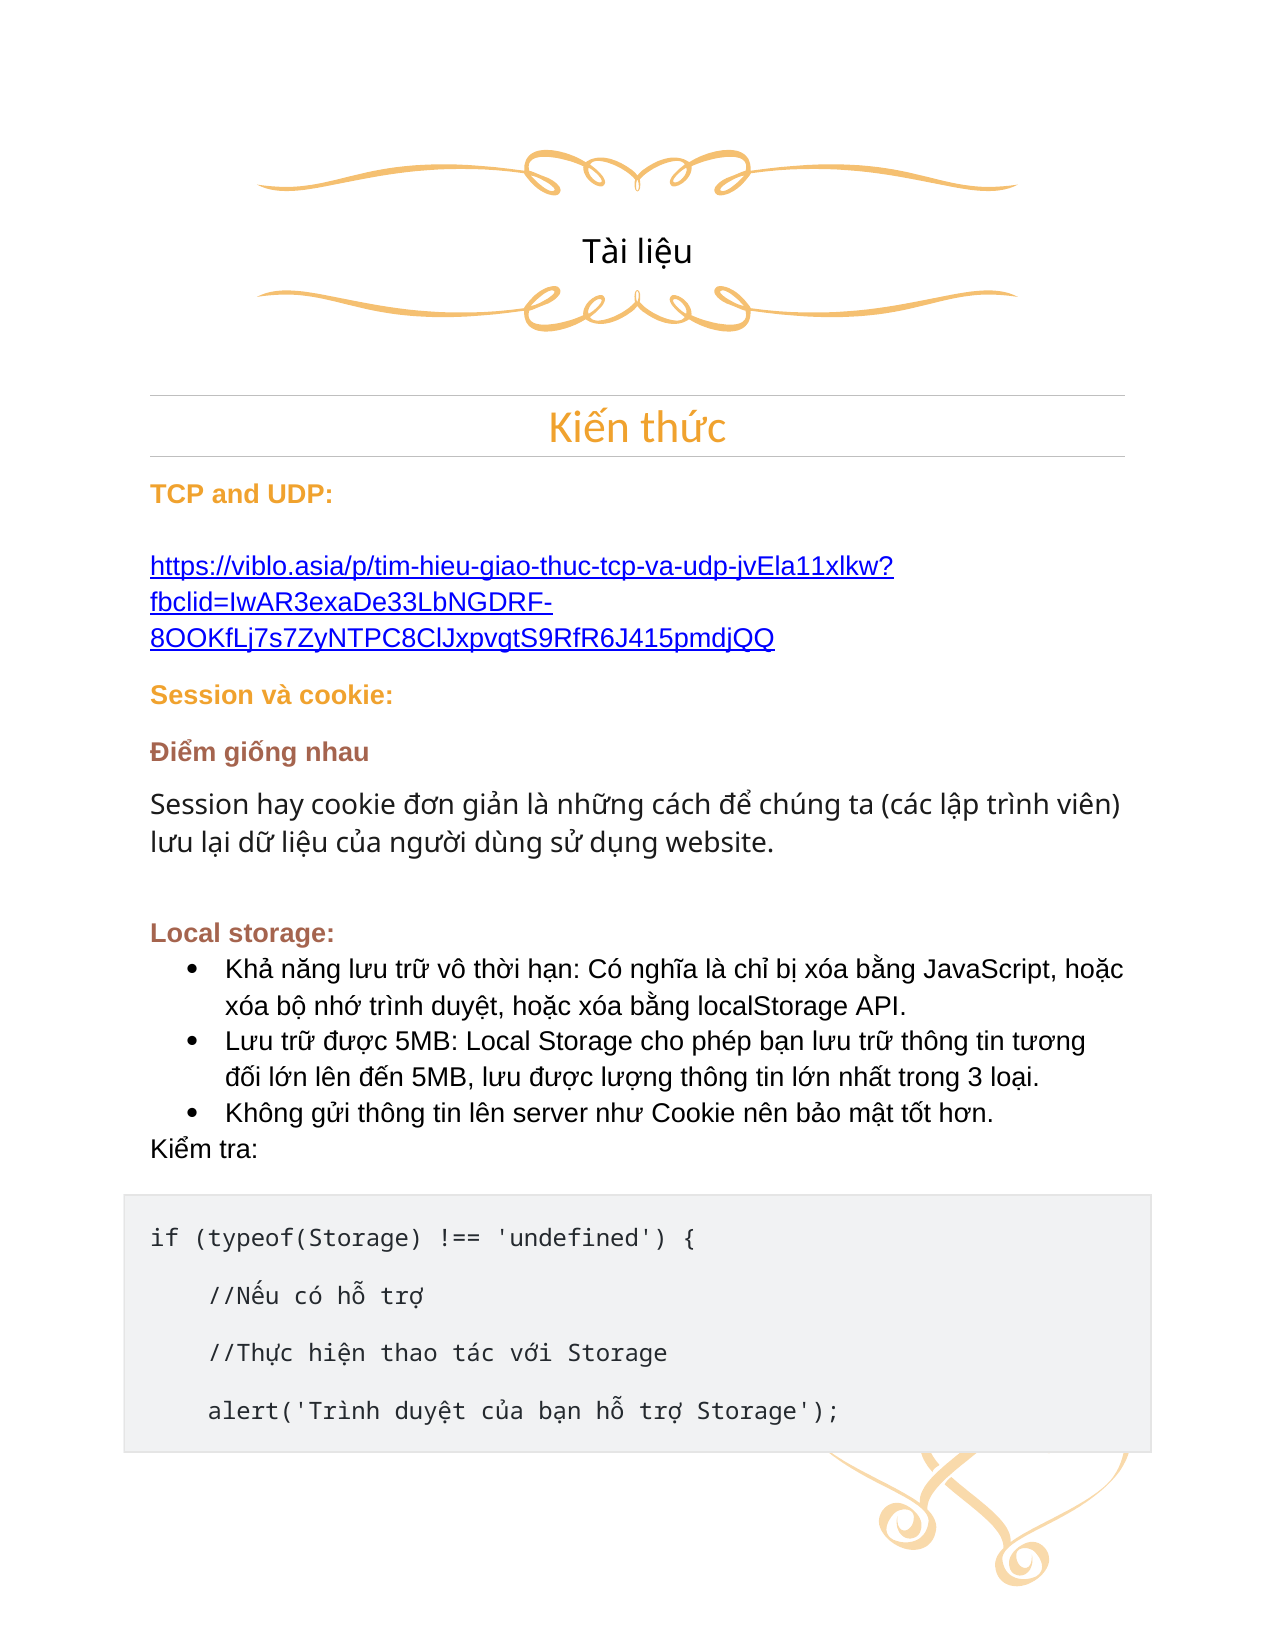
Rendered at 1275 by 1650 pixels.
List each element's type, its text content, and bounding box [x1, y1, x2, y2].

title Tài liệu [150, 228, 1125, 273]
subtitle Session và cookie: [150, 679, 1125, 710]
list Lưu trữ được 5MB: Local Storage cho phép bạn lưu trữ thông tin tương đối lớn lên đến 5MB, lưu được lượng thông tin lớn nhất trong 3 loại. [187, 1025, 1125, 1093]
text alert('Trình duyệt của bạn hỗ trợ Storage'); [125, 1367, 1150, 1451]
text //Thực hiện thao tác với Storage [125, 1309, 1150, 1367]
text //Nếu có hỗ trợ [125, 1252, 1150, 1309]
text if (typeof(Storage) !== 'undefined') { [125, 1196, 1150, 1252]
text Session hay cookie đơn giản là những cách để chúng ta (các lập trình viên) lưu lại dữ liệu của người dùng sử dụng website. [150, 784, 1125, 861]
list Khả năng lưu trữ vô thời hạn: Có nghĩa là chỉ bị xóa bằng JavaScript, hoặc xóa bộ nhớ trình duyệt, hoặc xóa bằng localStorage API. [187, 953, 1125, 1021]
text https://viblo.asia/p/tim-hieu-giao-thuc-tcp-va-udp-jvEla11xlkw?fbclid=IwAR3exaDe33LbNGDRF-8OOKfLj7s7ZyNTPC8ClJxpvgtS9RfR6J415pmdjQQ [150, 550, 1125, 653]
text Điểm giống nhau [150, 736, 1125, 767]
subtitle Kiến thức [150, 396, 1125, 456]
list Không gửi thông tin lên server như Cookie nên bảo mật tốt hơn. [187, 1097, 1125, 1129]
text Local storage: [150, 917, 1125, 949]
subtitle TCP and UDP: [150, 478, 1125, 509]
text Kiểm tra: [150, 1133, 1125, 1165]
